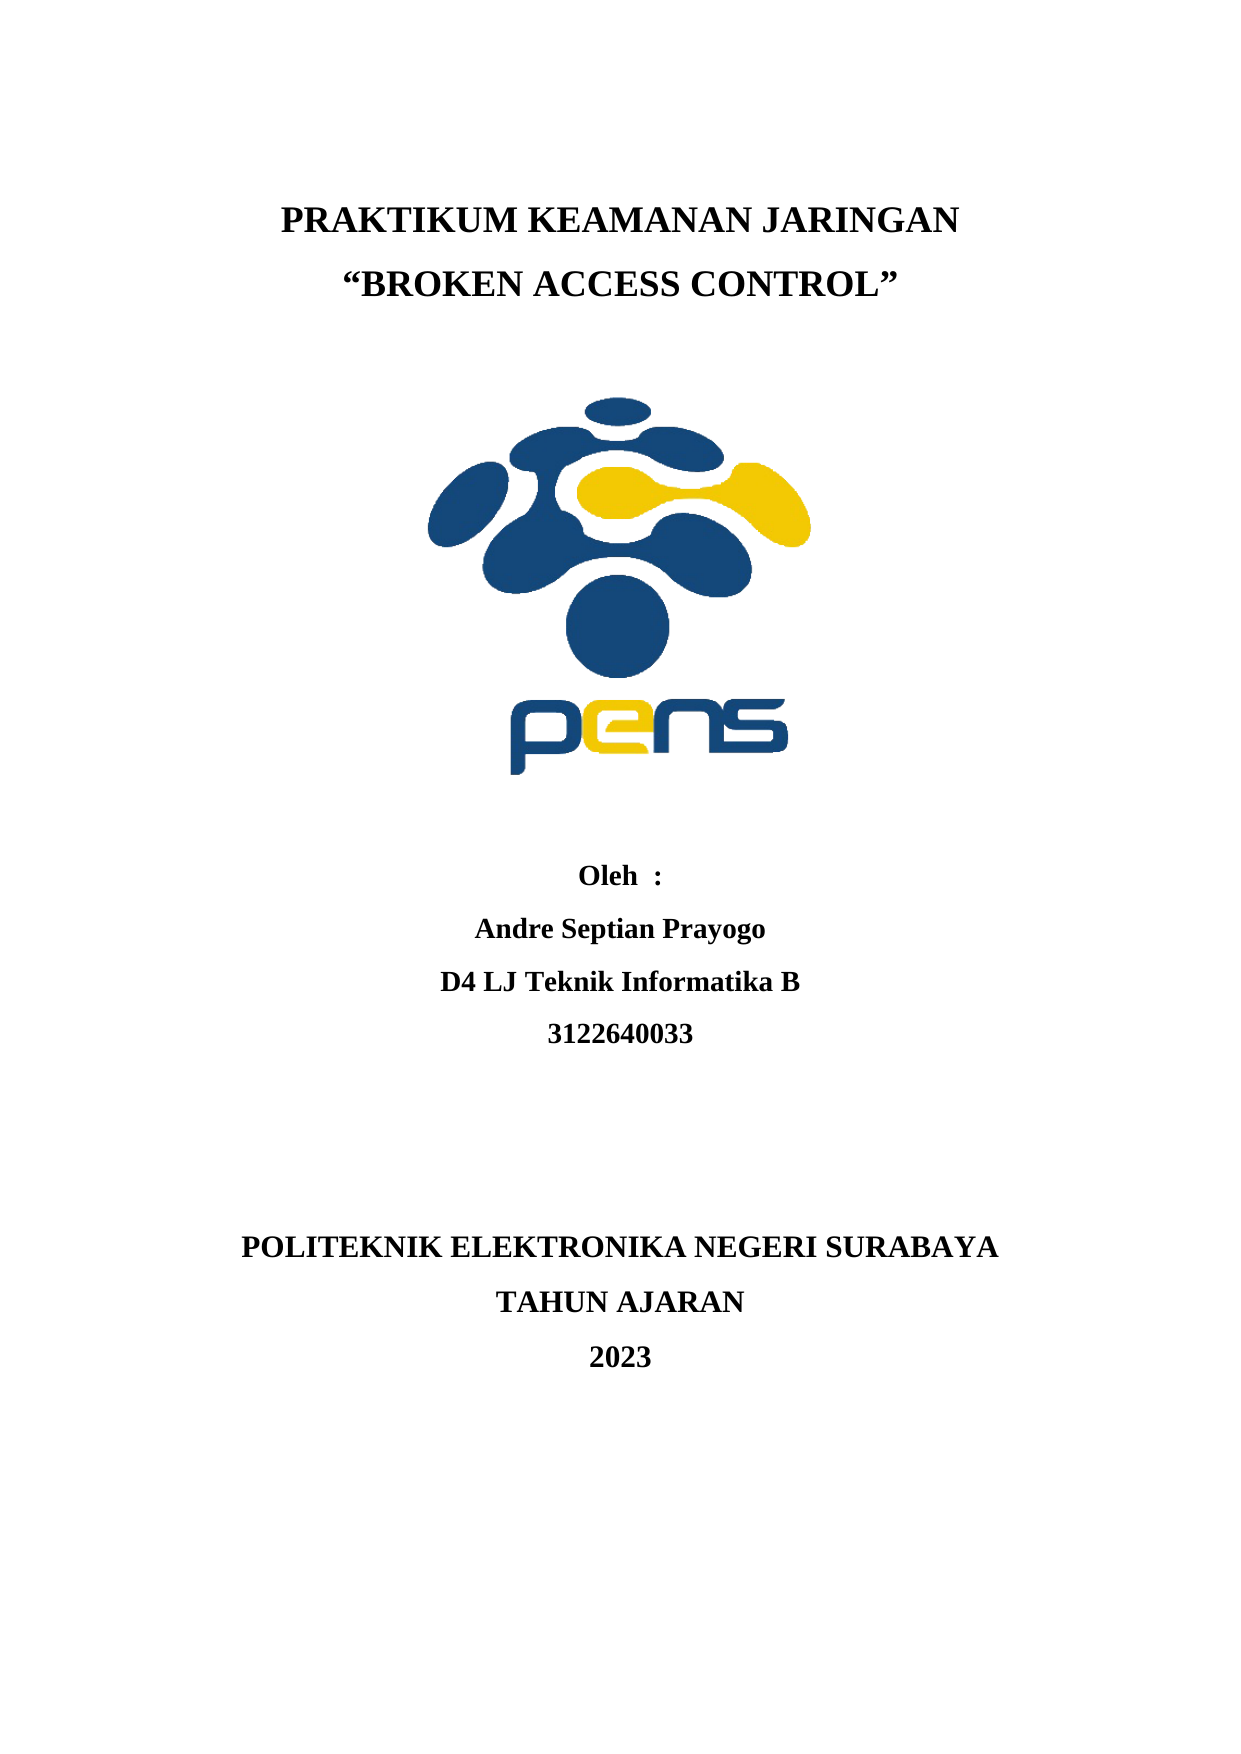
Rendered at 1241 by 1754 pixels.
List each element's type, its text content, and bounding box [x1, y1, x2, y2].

text D4 LJ Teknik Informatika B [150, 964, 1090, 997]
picture [407, 382, 833, 787]
text PRAKTIKUM KEAMANAN JARINGAN [150, 198, 1090, 241]
text Andre Septian Prayogo [150, 911, 1090, 944]
text 3122640033 [150, 1017, 1090, 1050]
text TAHUN AJARAN [150, 1283, 1090, 1319]
text 2023 [150, 1339, 1090, 1375]
text “BROKEN ACCESS CONTROL” [150, 261, 1090, 304]
text Oleh : [150, 858, 1090, 892]
text POLITEKNIK ELEKTRONIKA NEGERI SURABAYA [150, 1228, 1090, 1264]
